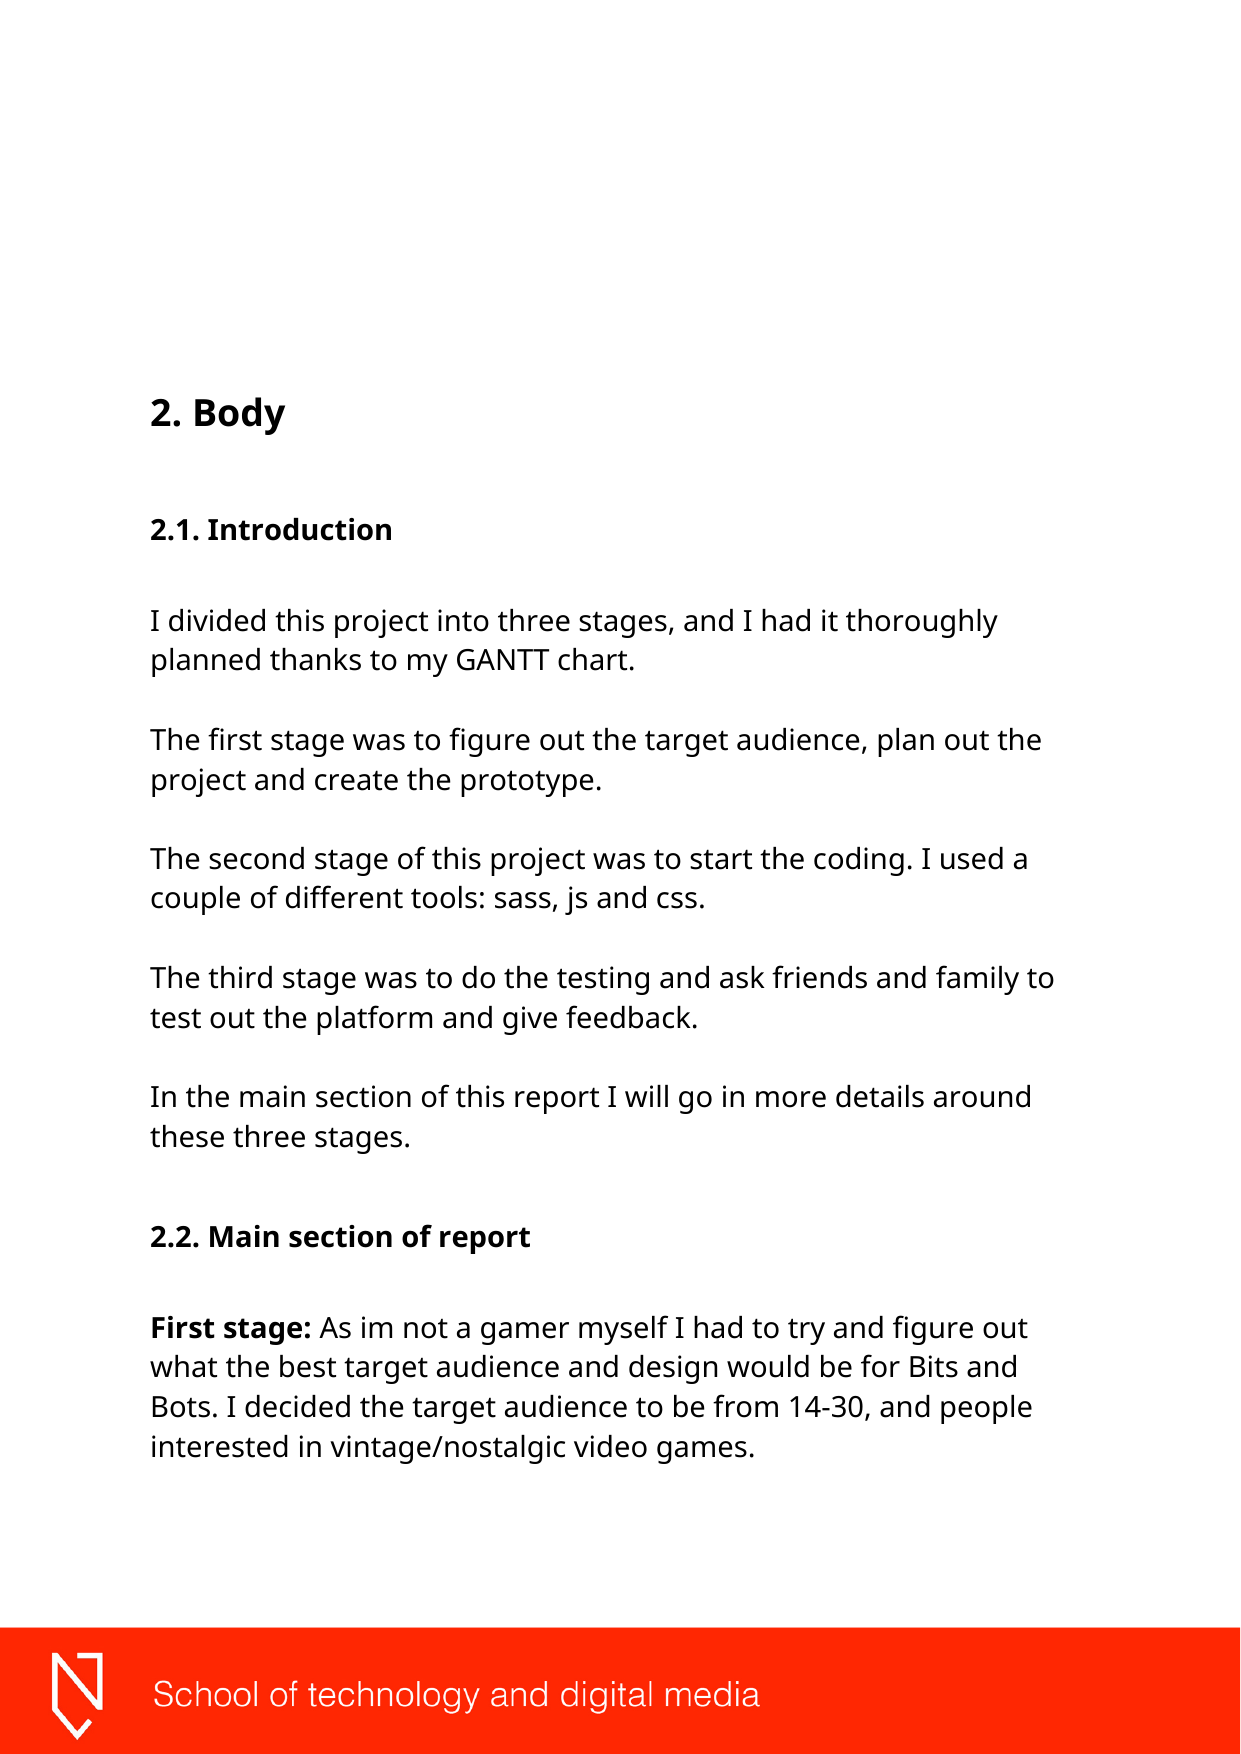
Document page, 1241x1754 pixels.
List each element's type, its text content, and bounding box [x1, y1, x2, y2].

subtitle 2. Body [150, 386, 1090, 437]
text I divided this project into three stages, and I had it thoroughly planned thanks to my GANTT chart. [150, 600, 1090, 679]
text The second stage of this project was to start the coding. I used a couple of different tools: sass, js and css. [150, 838, 1090, 917]
text The third stage was to do the testing and ask friends and family to test out the platform and give feedback. [150, 957, 1090, 1037]
text First stage: As im not a gamer myself I had to try and figure out what the best target audience and design would be for Bits and Bots. I decided the target audience to be from 14-30, and people interested in vintage/nostalgic video games. [150, 1307, 1090, 1466]
picture [0, 1618, 1241, 1754]
text In the main section of this report I will go in more details around these three stages. [150, 1076, 1090, 1156]
subtitle 2.2. Main section of report [150, 1216, 1090, 1256]
text The first stage was to figure out the target audience, plan out the project and create the prototype. [150, 719, 1090, 798]
subtitle 2.1. Introduction [150, 509, 1090, 549]
